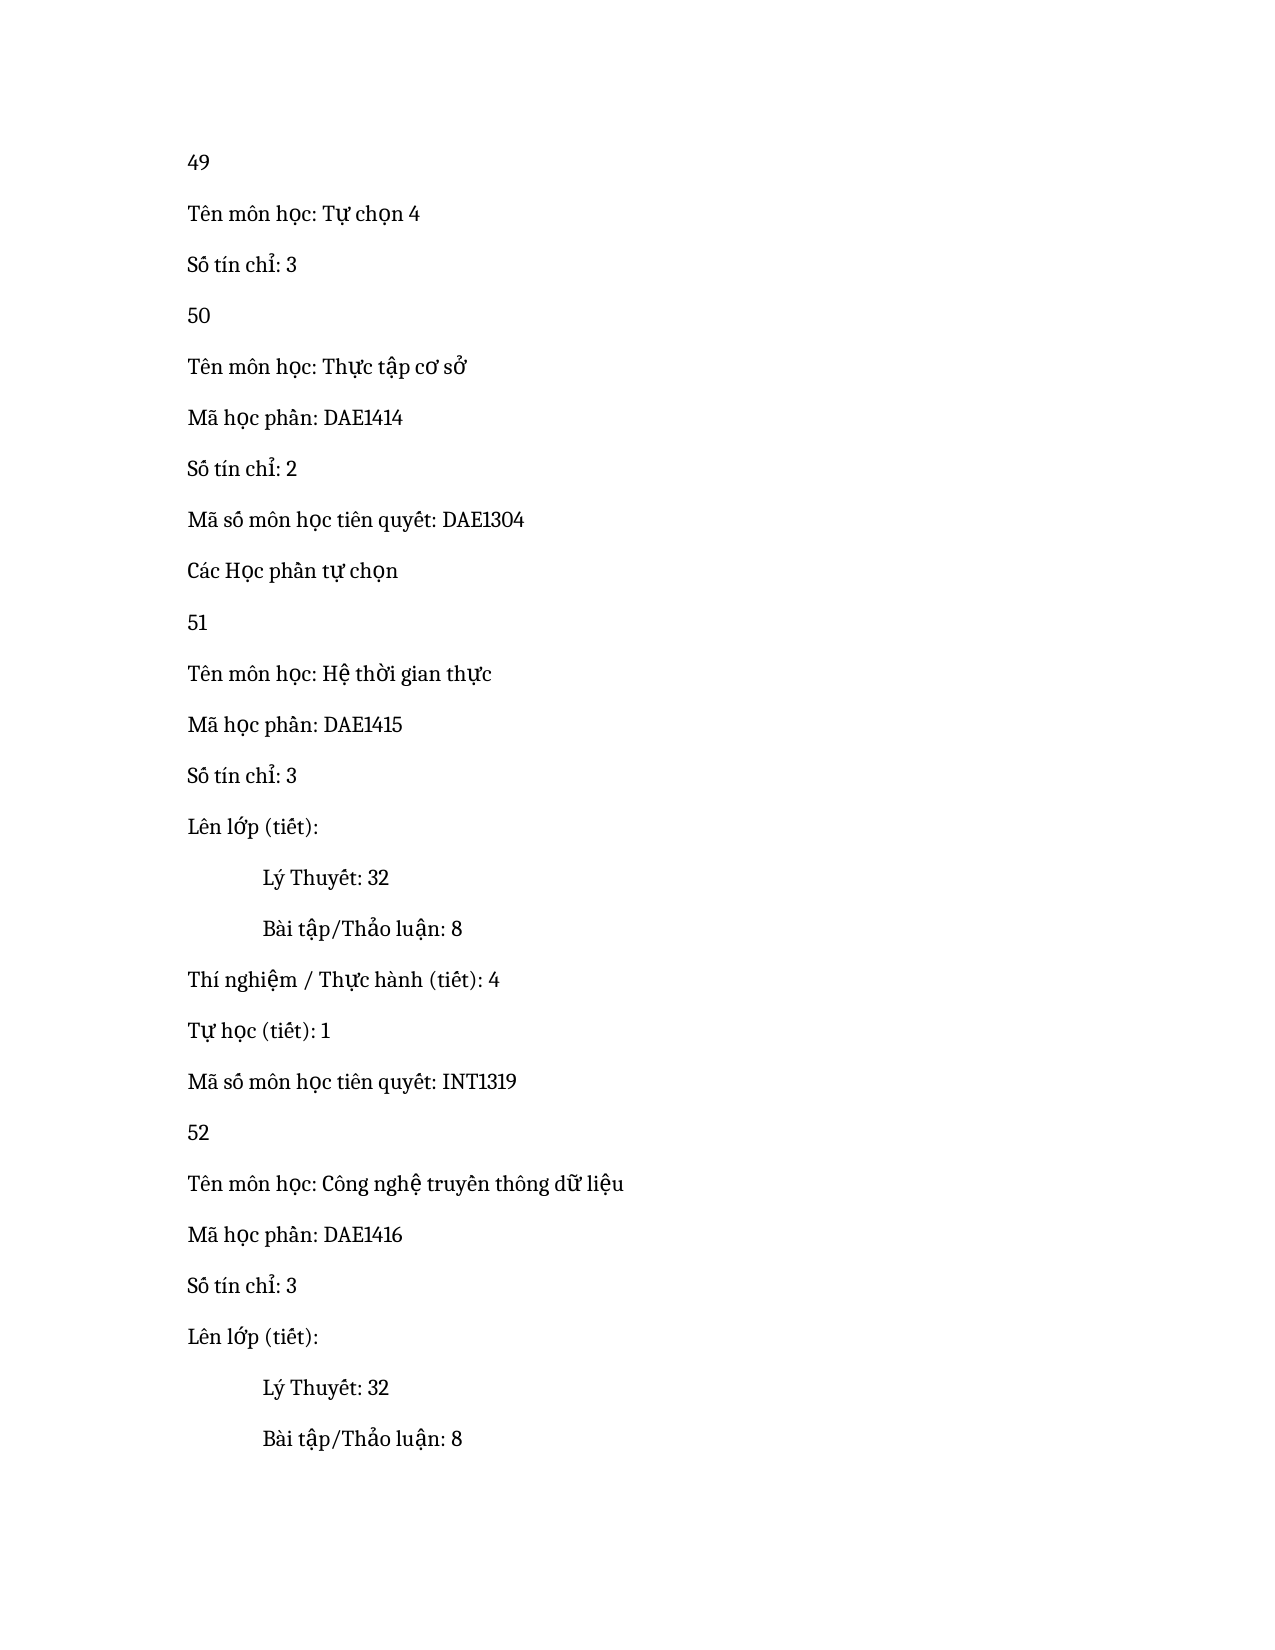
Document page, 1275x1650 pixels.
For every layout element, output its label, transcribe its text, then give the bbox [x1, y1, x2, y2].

text 50 [187, 303, 1087, 329]
text Tên môn học: Hệ thời gian thực [187, 660, 1087, 687]
text Số tín chỉ: 3 [187, 252, 1087, 278]
text Bài tập/Thảo luận: 8 [187, 1426, 1087, 1452]
text 49 [187, 150, 1087, 176]
text 51 [187, 609, 1087, 636]
text Mã học phần: DAE1415 [187, 711, 1087, 738]
text Tên môn học: Tự chọn 4 [187, 201, 1087, 227]
text Lý Thuyết: 32 [187, 1375, 1087, 1401]
text Mã học phần: DAE1416 [187, 1222, 1087, 1248]
text Lên lớp (tiết): [187, 1324, 1087, 1350]
text Tên môn học: Công nghệ truyền thông dữ liệu [187, 1171, 1087, 1197]
text Lên lớp (tiết): [187, 813, 1087, 840]
text Thí nghiệm / Thực hành (tiết): 4 [187, 967, 1087, 993]
text Số tín chỉ: 3 [187, 1273, 1087, 1299]
text Mã học phần: DAE1414 [187, 405, 1087, 432]
text Lý Thuyết: 32 [187, 864, 1087, 891]
text Số tín chỉ: 2 [187, 456, 1087, 483]
text Số tín chỉ: 3 [187, 762, 1087, 789]
text Bài tập/Thảo luận: 8 [187, 916, 1087, 942]
text Mã số môn học tiên quyết: INT1319 [187, 1069, 1087, 1095]
text Tên môn học: Thực tập cơ sở [187, 354, 1087, 381]
text Tự học (tiết): 1 [187, 1018, 1087, 1044]
text Mã số môn học tiên quyết: DAE1304 [187, 507, 1087, 534]
text 52 [187, 1120, 1087, 1146]
text Các Học phần tự chọn [187, 558, 1087, 585]
